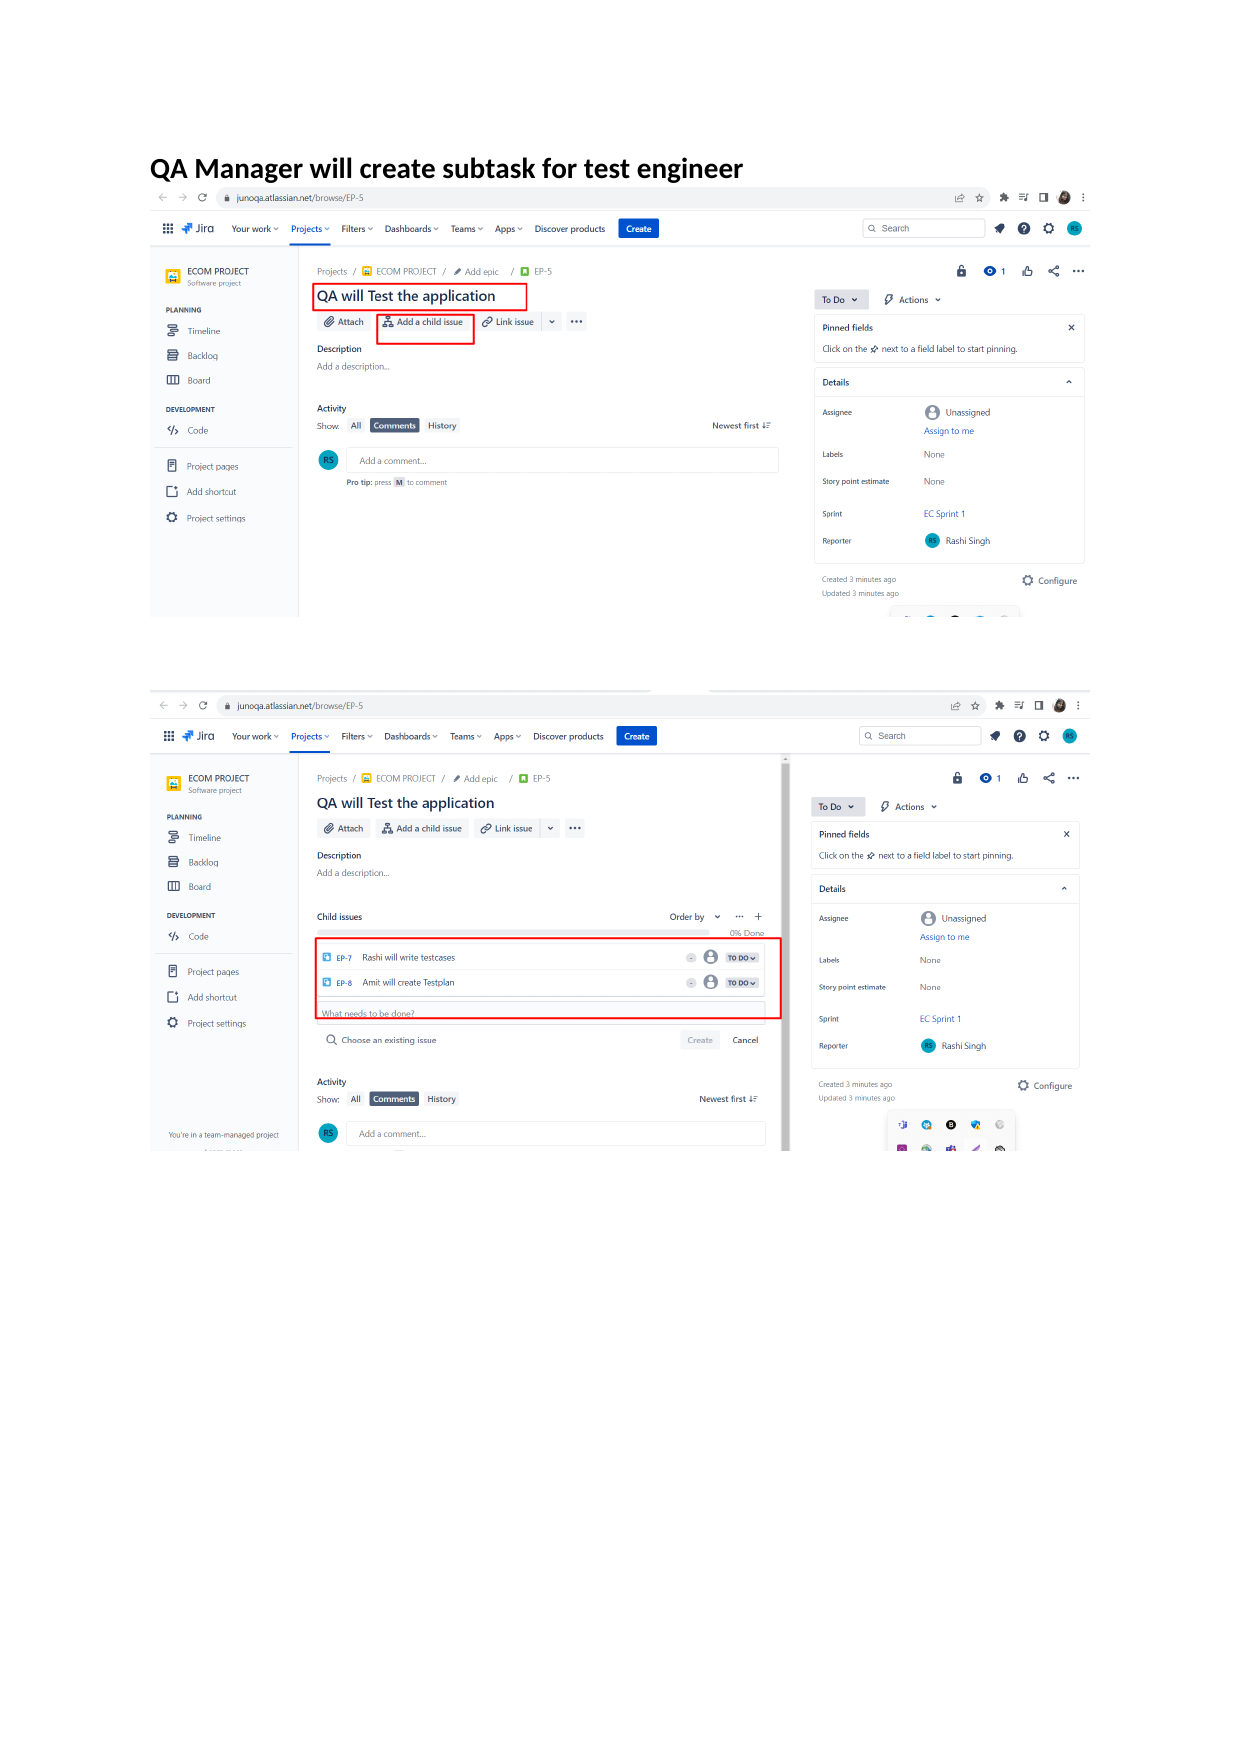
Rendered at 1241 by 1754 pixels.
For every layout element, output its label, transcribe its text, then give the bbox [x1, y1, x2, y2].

text QA Manager will create subtask for test engineer [150, 150, 1090, 187]
picture [150, 187, 1091, 617]
picture [150, 690, 1091, 1151]
